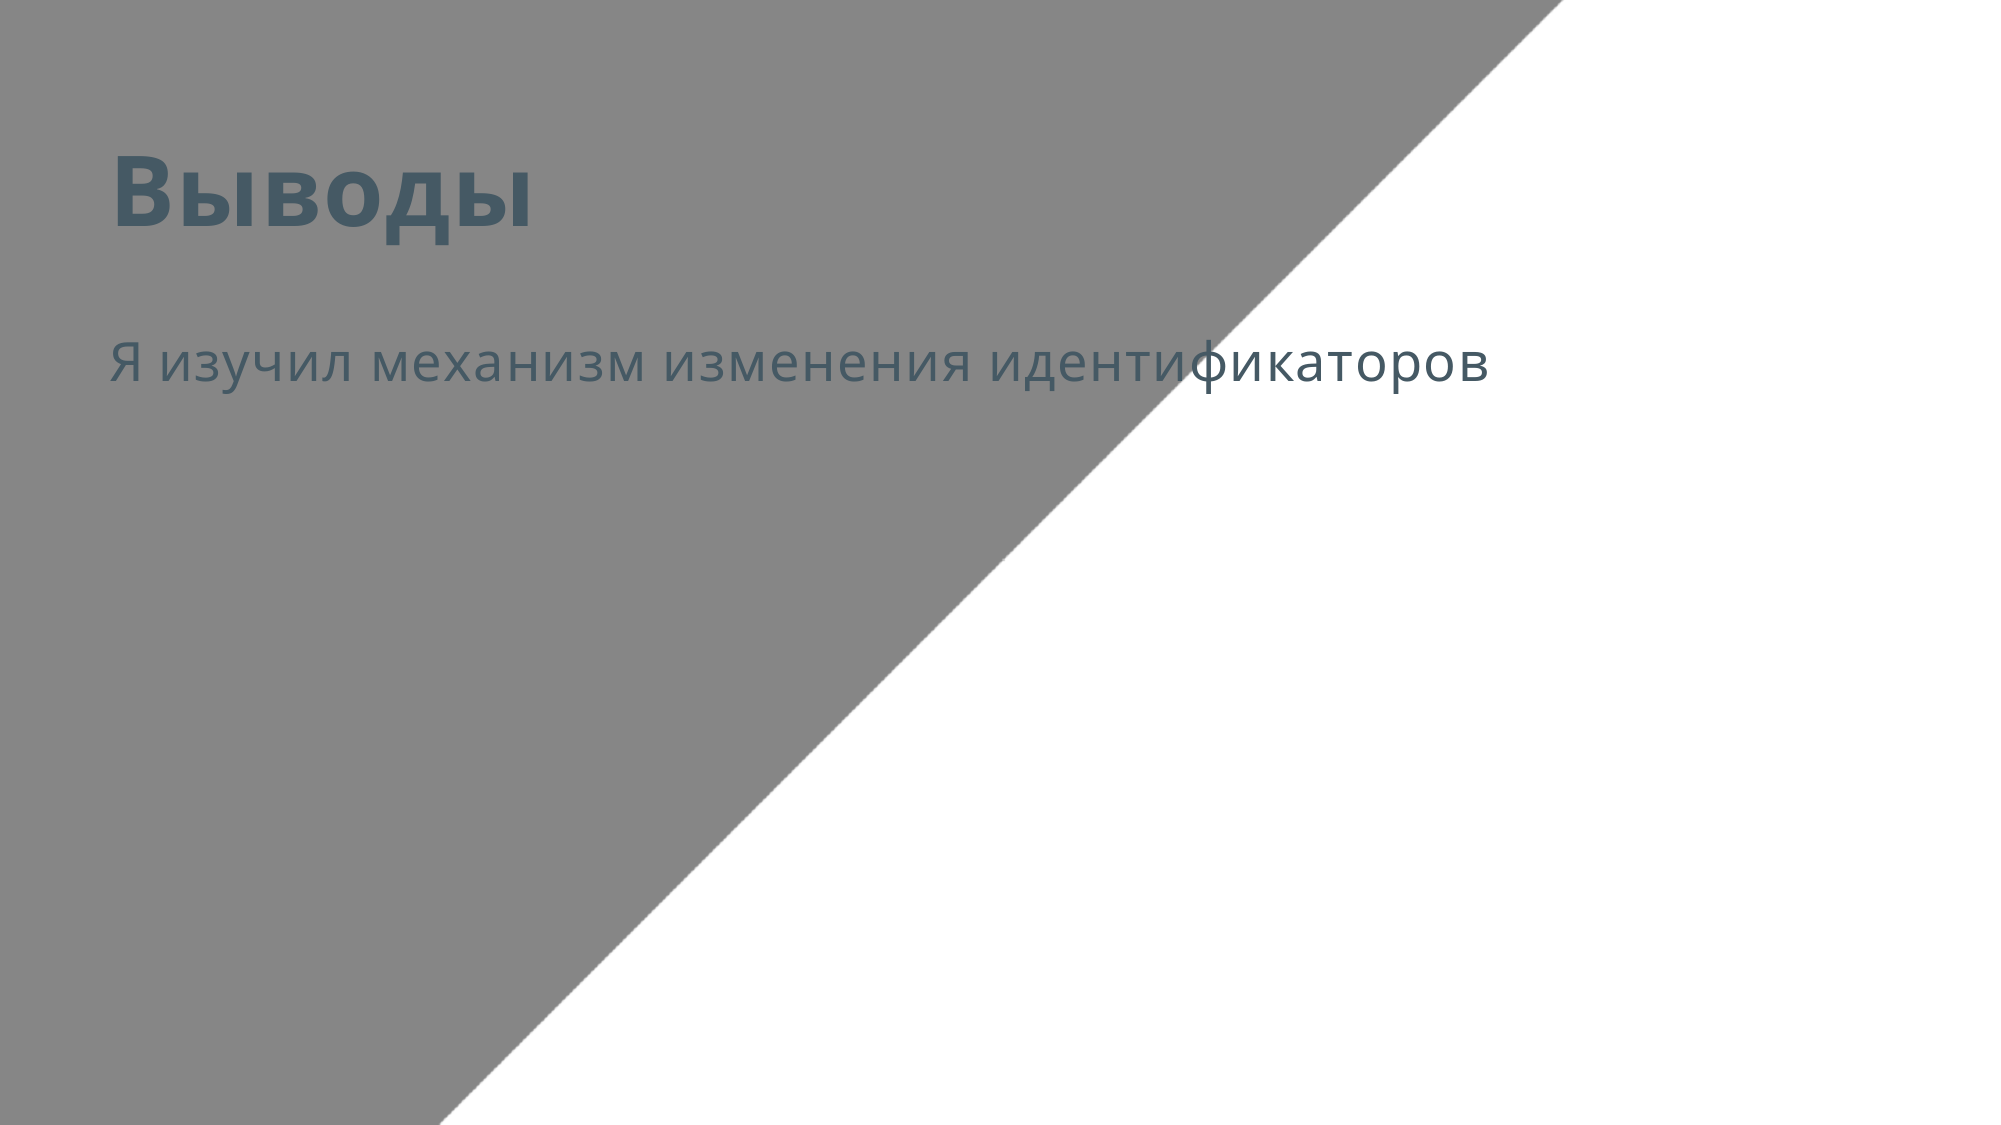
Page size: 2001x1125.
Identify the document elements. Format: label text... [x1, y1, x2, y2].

text Я изучил механизм изменения идентификаторов [109, 323, 2000, 397]
picture [0, 0, 2001, 1125]
subtitle Выводы [109, 122, 2000, 255]
